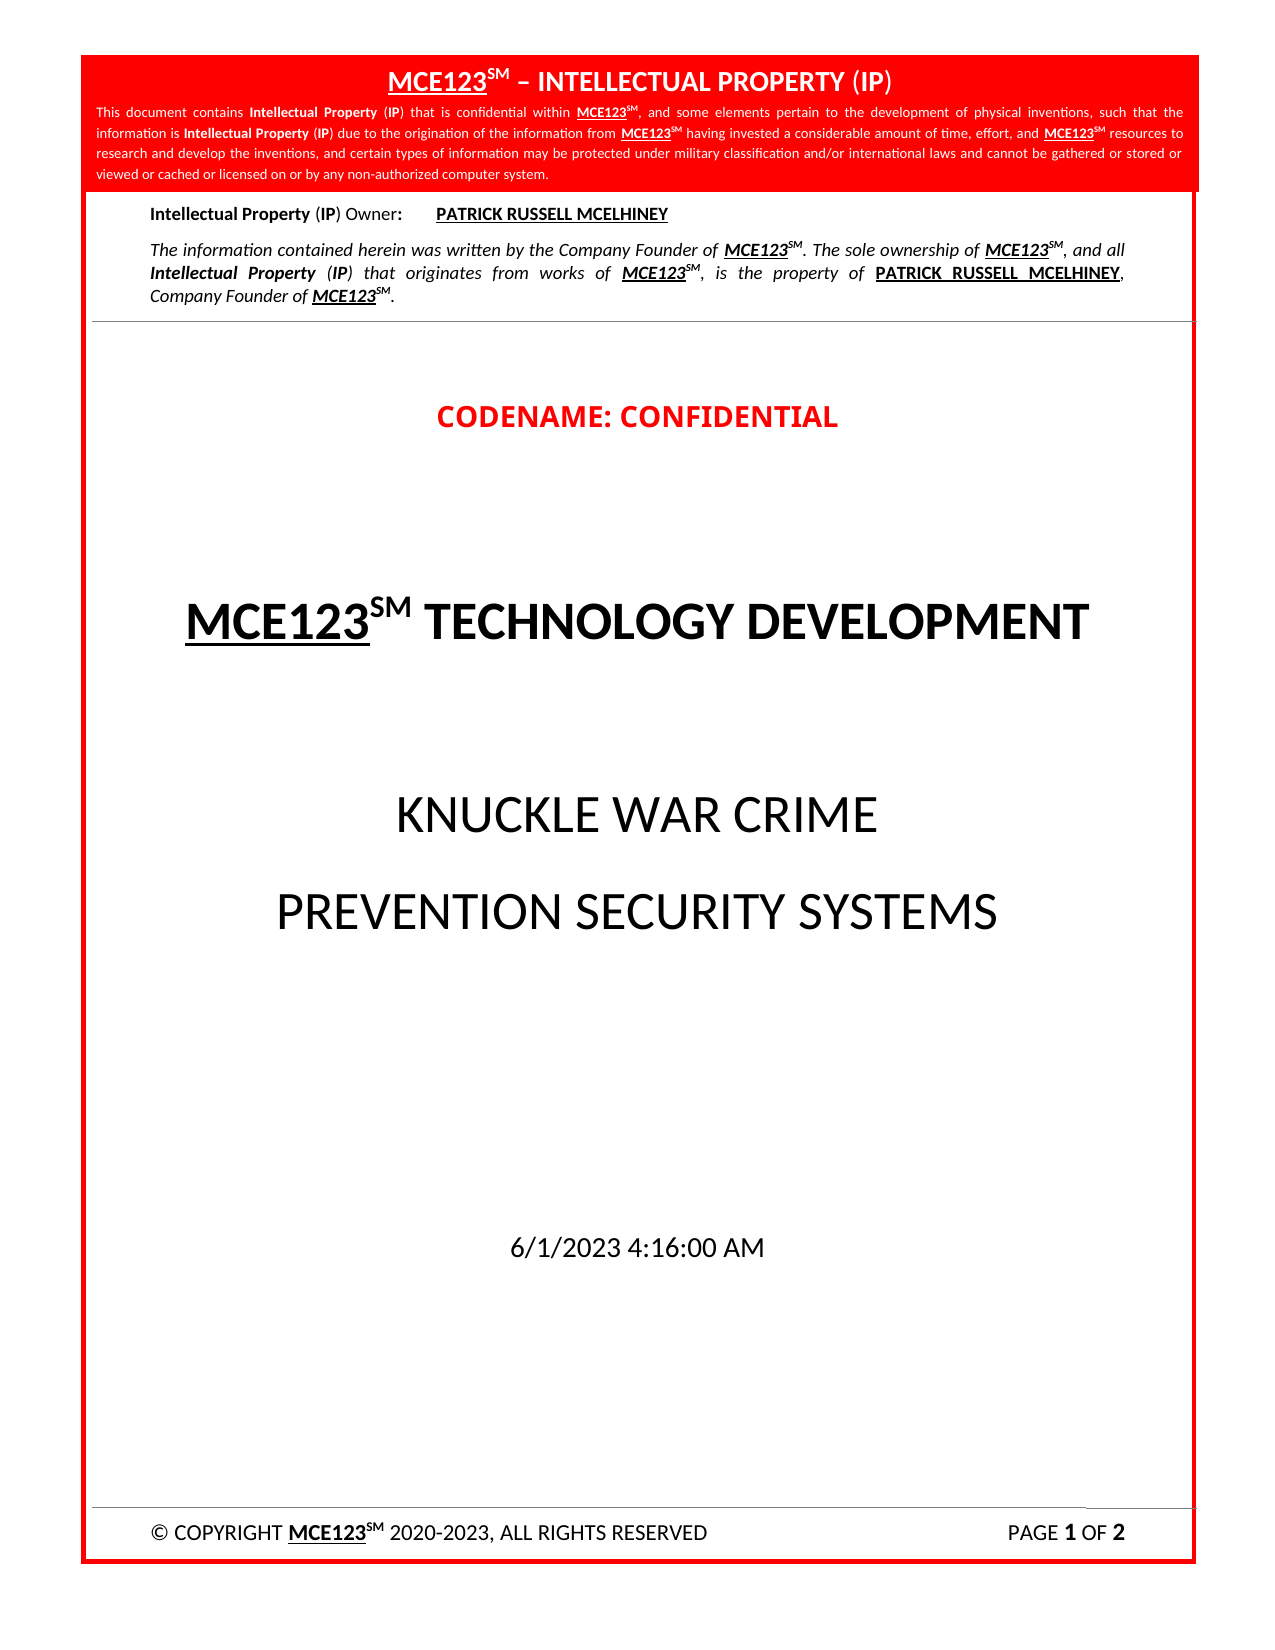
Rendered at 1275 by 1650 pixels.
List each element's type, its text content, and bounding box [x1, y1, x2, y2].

text PREVENTION SECURITY SYSTEMS [150, 877, 1125, 943]
text 6/1/2023 4:16:00 AM [150, 1229, 1125, 1265]
text MCE123SM TECHNOLOGY DEVELOPMENT [150, 586, 1125, 653]
text CODENAME: CONFIDENTIAL [150, 396, 1125, 436]
text KNUCKLE WAR CRIME [150, 780, 1125, 846]
